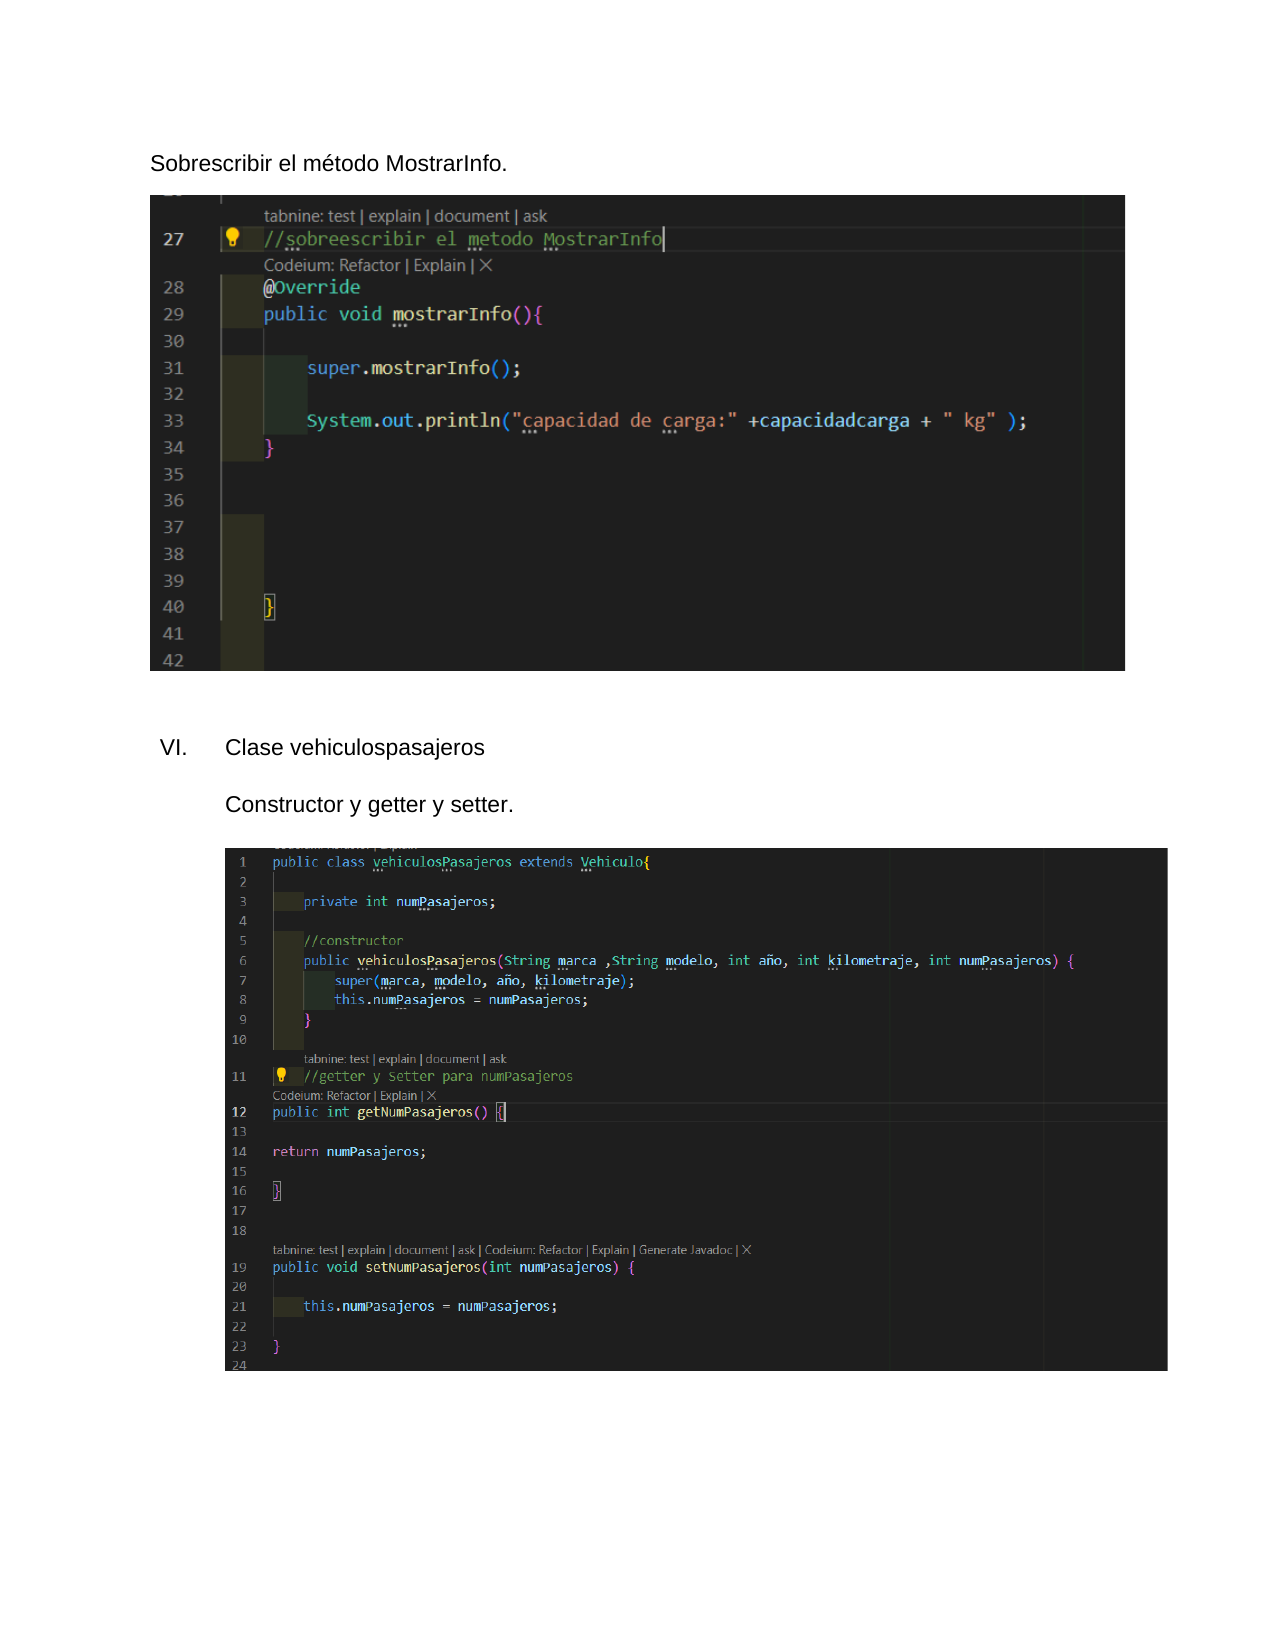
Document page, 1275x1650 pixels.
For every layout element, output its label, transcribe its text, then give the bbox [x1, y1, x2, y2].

picture [150, 195, 1125, 671]
list Clase vehiculospasajeros [187, 734, 1125, 761]
list Constructor y getter y setter. [225, 791, 1125, 817]
picture [225, 848, 1168, 1371]
text Sobrescribir el método MostrarInfo. [150, 150, 1125, 176]
